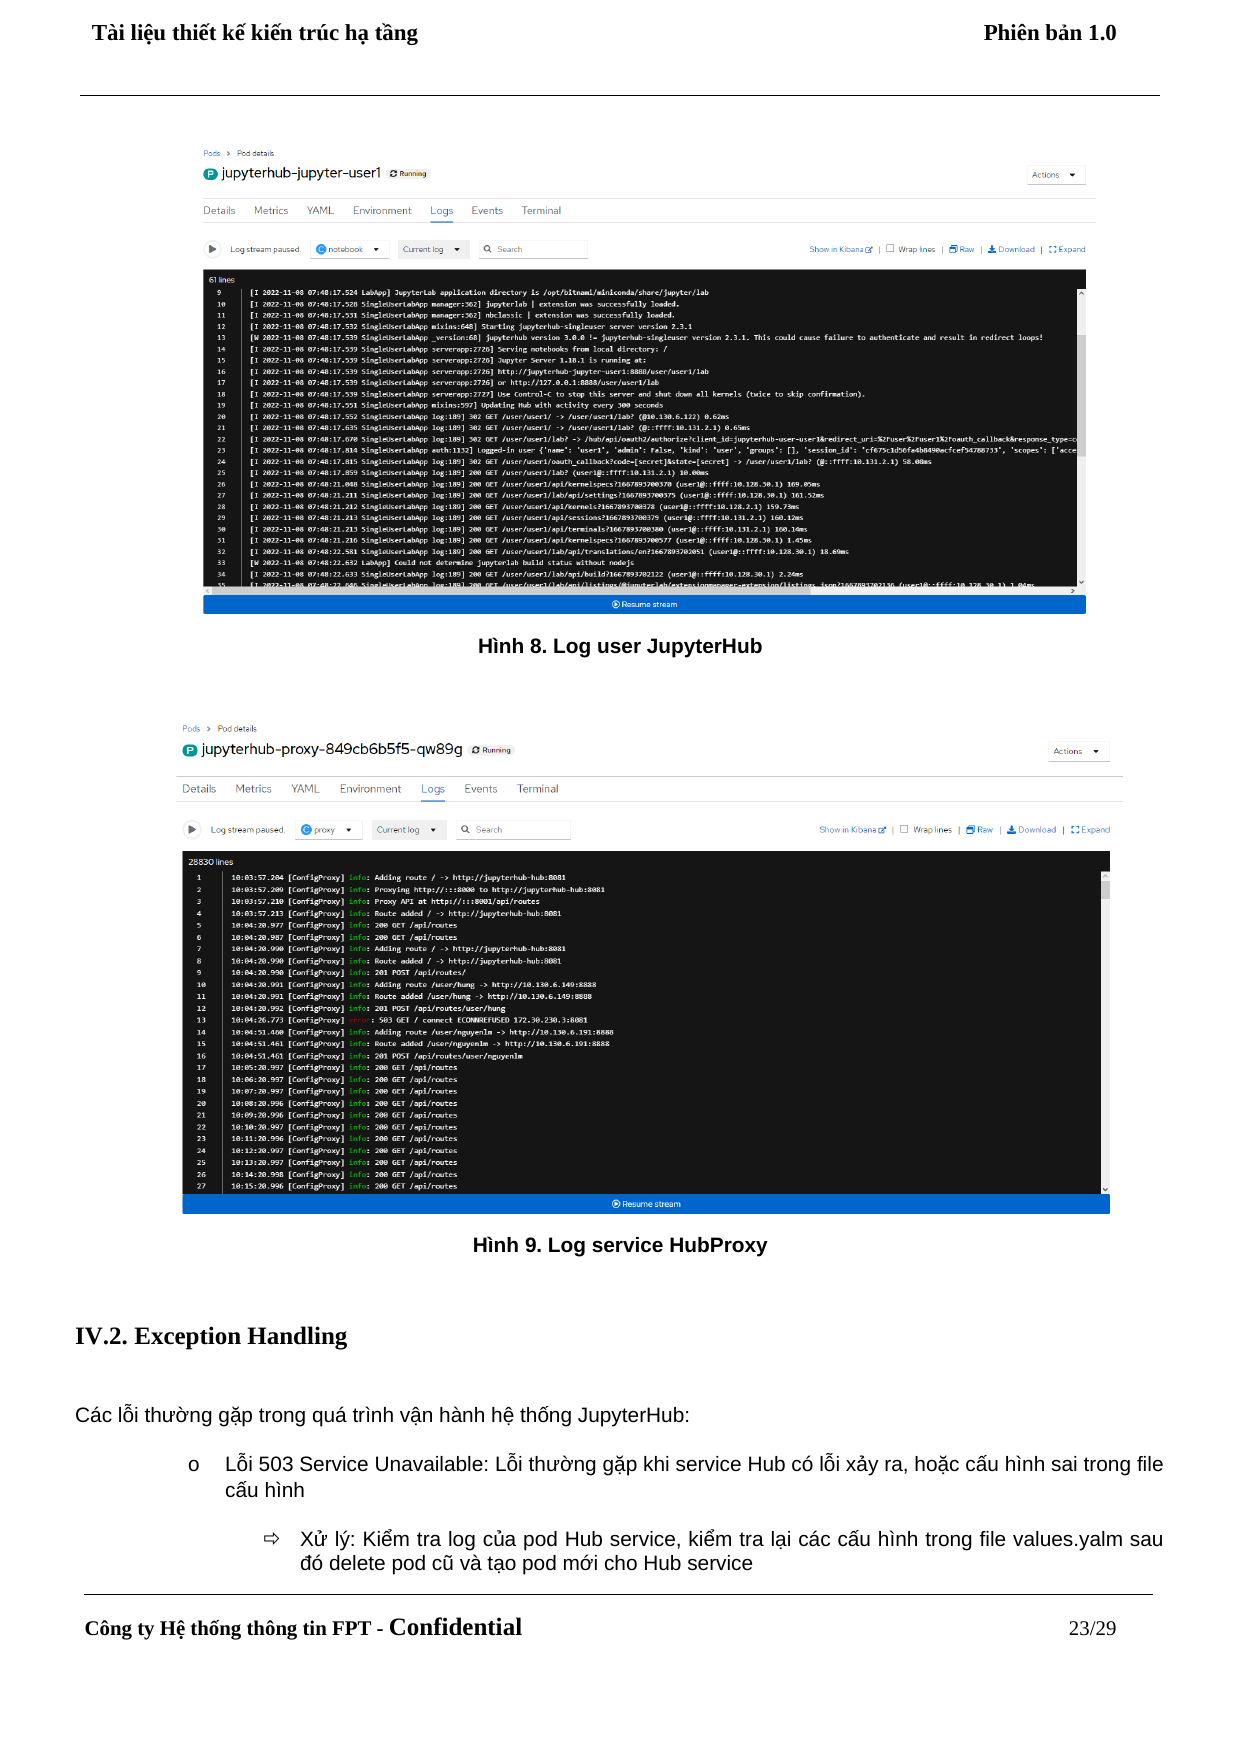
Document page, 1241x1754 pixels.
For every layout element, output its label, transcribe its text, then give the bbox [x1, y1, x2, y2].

text Các lỗi thường gặp trong quá trình vận hành hệ thống JupyterHub: [75, 1403, 1165, 1427]
text Hình 9. Log service HubProxy [75, 1233, 1165, 1257]
list Lỗi 503 Service Unavailable: Lỗi thường gặp khi service Hub có lỗi xảy ra, hoặc cấu hình sai trong file cấu hình [187, 1452, 1165, 1502]
list Xử lý: Kiểm tra log của pod Hub service, kiểm tra lại các cấu hình trong file values.yalm sau đó delete pod cũ và tạo pod mới cho Hub service [262, 1527, 1165, 1575]
text Hình 8. Log user JupyterHub [75, 634, 1165, 658]
picture [203, 145, 1097, 615]
subtitle Exception Handling [75, 1321, 1165, 1350]
picture [176, 718, 1123, 1215]
